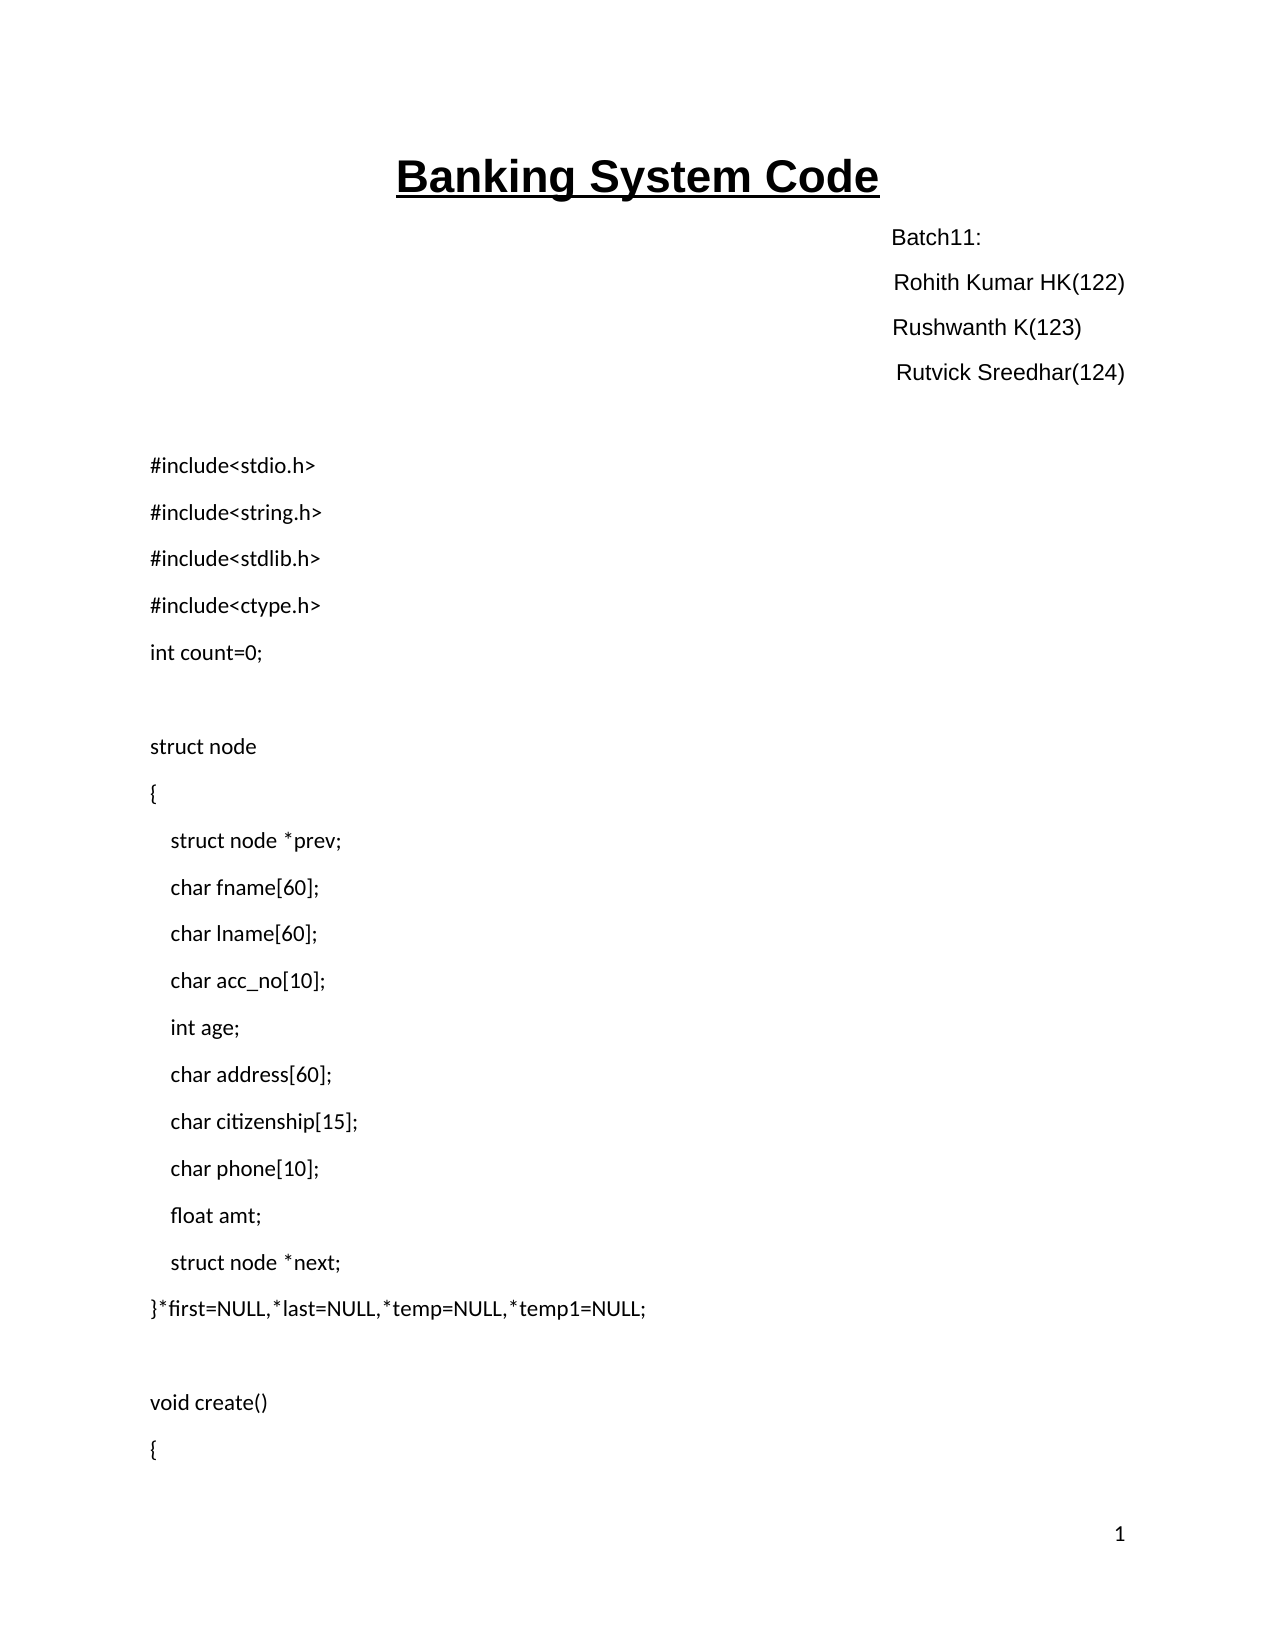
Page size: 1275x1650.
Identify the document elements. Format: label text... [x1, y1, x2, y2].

text Rutvick Sreedhar(124) [150, 359, 1125, 385]
text }*first=NULL,*last=NULL,*temp=NULL,*temp1=NULL; [150, 1294, 1125, 1323]
text char citizenship[15]; [150, 1107, 1125, 1135]
text char phone[10]; [150, 1154, 1125, 1182]
text char fname[60]; [150, 873, 1125, 901]
text #include<ctype.h> [150, 591, 1125, 619]
text #include<stdio.h> [150, 451, 1125, 479]
text struct node *next; [150, 1248, 1125, 1276]
text Rushwanth K(123) [150, 314, 1125, 340]
text int age; [150, 1013, 1125, 1041]
text Rohith Kumar HK(122) [150, 269, 1125, 295]
text float amt; [150, 1201, 1125, 1229]
text Banking System Code [150, 150, 1125, 203]
text #include<string.h> [150, 498, 1125, 526]
text char lname[60]; [150, 919, 1125, 948]
text #include<stdlib.h> [150, 544, 1125, 573]
text char acc_no[10]; [150, 966, 1125, 994]
text int count=0; [150, 638, 1125, 666]
text { [150, 779, 1125, 807]
text void create() [150, 1388, 1125, 1416]
text { [150, 1435, 1125, 1463]
text Batch11: [150, 223, 1125, 250]
text struct node [150, 732, 1125, 760]
text char address[60]; [150, 1060, 1125, 1088]
text struct node *prev; [150, 826, 1125, 854]
